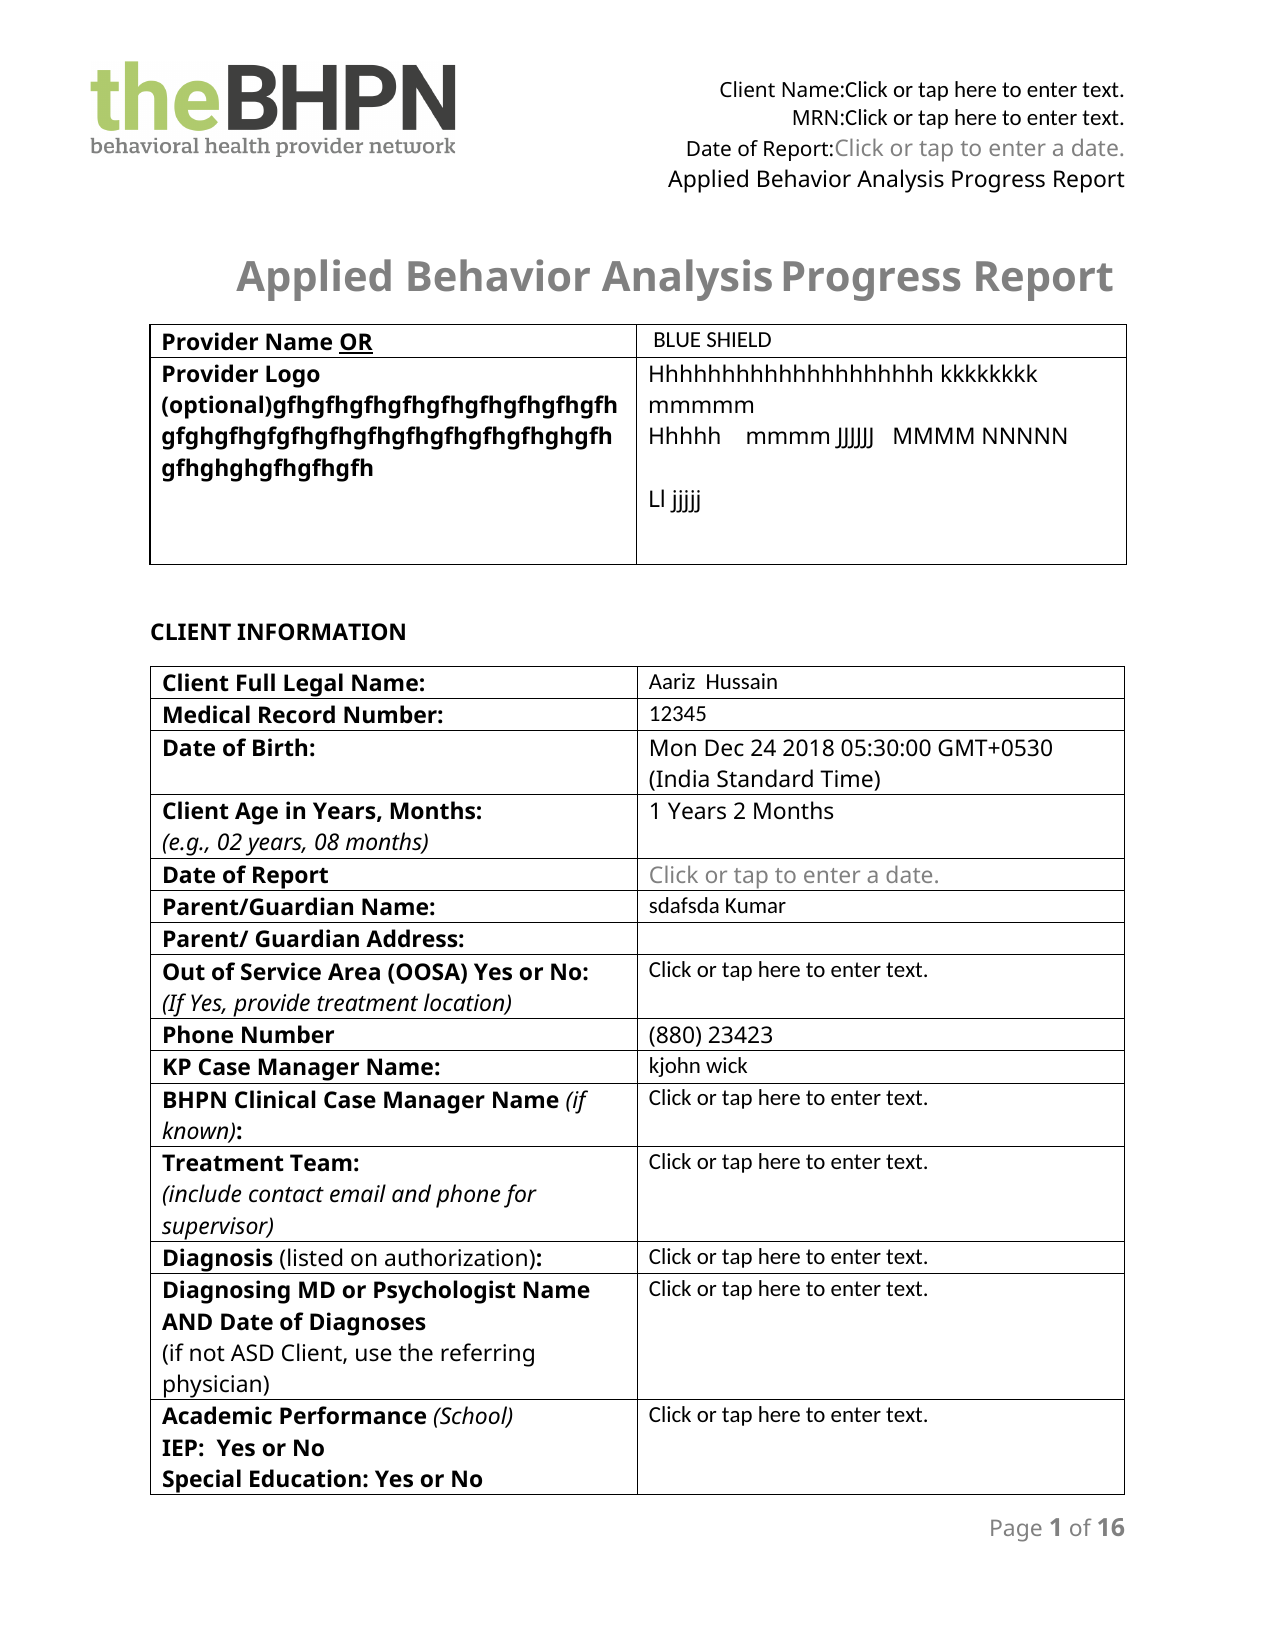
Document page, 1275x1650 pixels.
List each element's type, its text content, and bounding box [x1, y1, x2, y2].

table_cell Phone Number [151, 1019, 637, 1050]
table_cell 1 Years 2 Months [638, 795, 1124, 857]
table_header Client Full Legal Name: [151, 667, 637, 698]
text CLIENT INFORMATION [150, 615, 1125, 647]
table_cell Client Age in Years, Months: (e.g., 02 years, 08 months) [151, 795, 637, 857]
table_cell Provider Logo (optional)gfhgfhgfhgfhgfhgfhgfhgfhgfhgfghgfhgfgfhgfhgfhgfhgfhgfhgfhghgfhgfhghghgfhgfhgfh [151, 358, 636, 564]
table_cell Parent/ Guardian Address: [151, 923, 637, 954]
table_cell (880) 23423 [638, 1019, 1124, 1050]
table_cell Medical Record Number: [151, 699, 637, 730]
table_cell Out of Service Area (OOSA) Yes or No: (If Yes, provide treatment location) [151, 955, 637, 1018]
text Applied Behavior Analysis Progress Report [150, 246, 1125, 303]
table_cell Hhhhhhhhhhhhhhhhhhhh kkkkkkkk mmmmm Hhhhh mmmm JJJJJJ MMMM NNNNN Ll jjjjj [637, 358, 1126, 564]
table_cell Parent/Guardian Name: [151, 891, 637, 922]
table_header Provider Name OR [151, 325, 636, 357]
table_cell Date of Birth: [151, 731, 637, 794]
table_cell Diagnosis (listed on authorization): [151, 1242, 637, 1273]
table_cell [151, 1400, 637, 1494]
table_cell Treatment Team: (include contact email and phone for supervisor) [151, 1147, 637, 1241]
table_cell Diagnosing MD or Psychologist Name AND Date of Diagnoses (if not ASD Client, use the referring physician) [151, 1274, 637, 1399]
table_cell KP Case Manager Name: [151, 1051, 637, 1082]
table_cell Date of Report [151, 859, 637, 890]
picture [90, 61, 456, 157]
table_cell BHPN Clinical Case Manager Name (if known): [151, 1084, 637, 1146]
